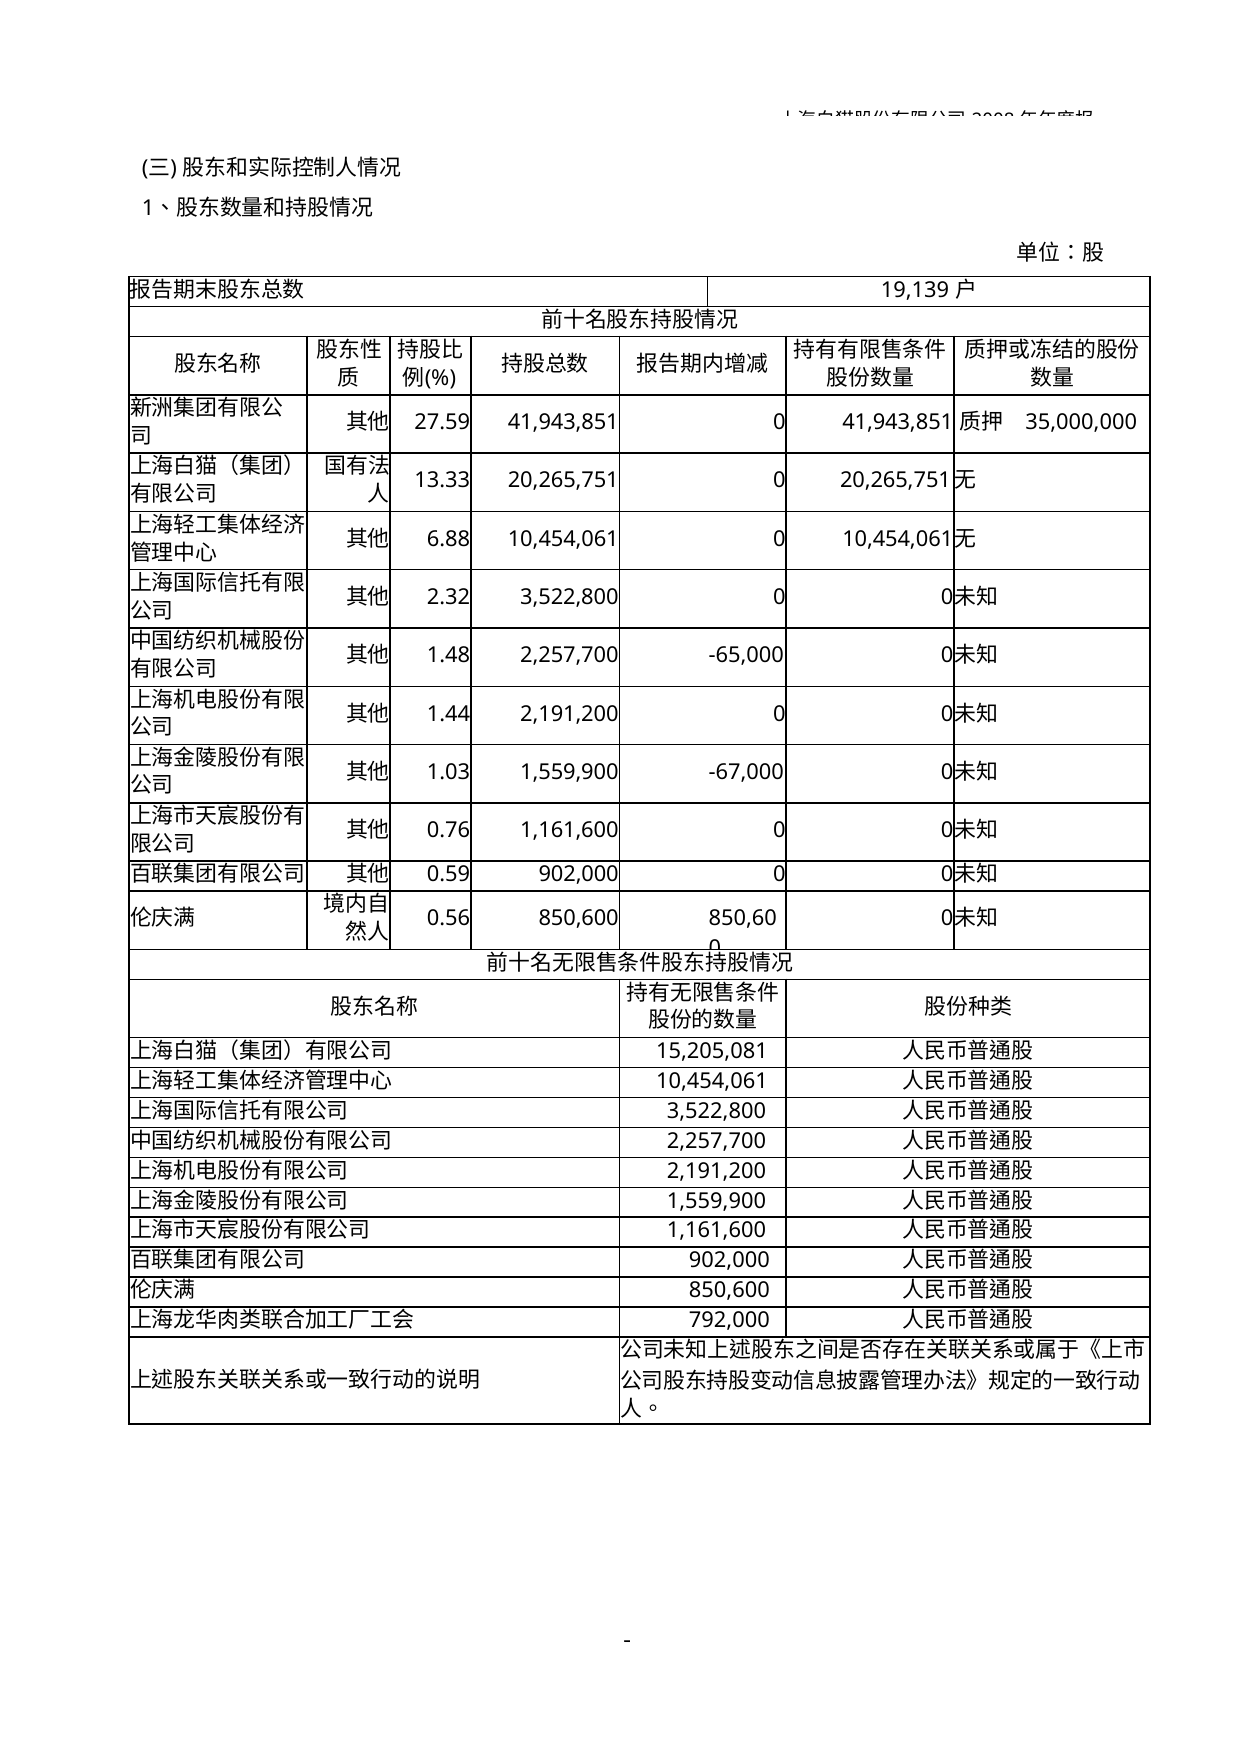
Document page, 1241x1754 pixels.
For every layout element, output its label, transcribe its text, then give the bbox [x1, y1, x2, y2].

table_cell 792,000 [620, 1308, 785, 1336]
table_cell 上海机电股份有限 公司 [130, 687, 306, 744]
table_cell 质押或冻结的股份 数量 [955, 337, 1149, 394]
table_cell 850,600 [620, 892, 785, 948]
table_cell 其他 [308, 804, 389, 860]
table_cell 上海国际信托有限 公司 [130, 570, 306, 627]
table_cell 1,161,600 [472, 804, 619, 860]
table_cell 伦庆满 [130, 1278, 619, 1306]
table_cell 3,522,800 [620, 1098, 785, 1126]
table_cell 其他 [308, 570, 389, 627]
table_cell 2,191,200 [620, 1158, 785, 1186]
table_cell 持股比 例(%) [391, 337, 470, 394]
table_cell 1,559,900 [620, 1188, 785, 1216]
table_cell 0 [620, 687, 785, 744]
table_cell 其他 [308, 862, 389, 890]
table_cell 无 [955, 512, 1149, 569]
table_cell 20,265,751 [472, 454, 619, 511]
table_cell 质押 35,000,000 [955, 396, 1149, 452]
table_cell 1.48 [391, 629, 470, 686]
table_cell 人民币普通股 [787, 1278, 1149, 1306]
table_cell 1,559,900 [472, 745, 619, 802]
table_cell 2.32 [391, 570, 470, 627]
table_cell 未知 [955, 629, 1149, 686]
table_cell 人民币普通股 [787, 1068, 1149, 1097]
table_cell 无 [955, 454, 1149, 511]
table_cell 902,000 [620, 1248, 785, 1276]
table_cell 持有无限售条件 股份的数量 [620, 980, 785, 1037]
table_cell 上海轻工集体经济 管理中心 [130, 512, 306, 569]
table_cell 41,943,851 [787, 396, 953, 452]
table_cell 27.59 [391, 396, 470, 452]
table_cell 850,600 [620, 1278, 785, 1306]
table_cell 0.56 [391, 892, 470, 948]
table_cell 持有有限售条件 股份数量 [787, 337, 953, 394]
table_cell 10,454,061 [620, 1068, 785, 1097]
table_cell 1.03 [391, 745, 470, 802]
table_cell 0 [620, 570, 785, 627]
table_cell 上海国际信托有限公司 [130, 1098, 619, 1126]
table_cell 未知 [955, 570, 1149, 627]
table_cell 人民币普通股 [787, 1158, 1149, 1186]
table_cell 0 [620, 396, 785, 452]
table_cell 1,161,600 [620, 1218, 785, 1246]
table_cell 10,454,061 [787, 512, 953, 569]
table_cell 未知 [955, 862, 1149, 890]
table_cell 2,191,200 [472, 687, 619, 744]
table_cell 6.88 [391, 512, 470, 569]
table_cell 中国纺织机械股份 有限公司 [130, 629, 306, 686]
table_cell 3,522,800 [472, 570, 619, 627]
table_cell 0 [787, 745, 953, 802]
table_cell 其他 [308, 745, 389, 802]
table_cell -65,000 [620, 629, 785, 686]
table_cell 0.59 [391, 862, 470, 890]
table_cell 百联集团有限公司 [130, 1248, 619, 1276]
table_cell 0 [620, 804, 785, 860]
table_cell 1.44 [391, 687, 470, 744]
table_cell 人民币普通股 [787, 1308, 1149, 1336]
table_cell 公司未知上述股东之间是否存在关联关系或属于《上市 公司股东持股变动信息披露管理办法》规定的一致行动 人。 [620, 1338, 1149, 1423]
table_cell 人民币普通股 [787, 1248, 1149, 1276]
table_cell -67,000 [620, 745, 785, 802]
table_cell 人民币普通股 [787, 1128, 1149, 1156]
table_cell 其他 [308, 396, 389, 452]
table_cell 上海机电股份有限公司 [130, 1158, 619, 1186]
table_cell 国有法 人 [308, 454, 389, 511]
table_cell 未知 [955, 804, 1149, 860]
table_cell 伦庆满 [130, 892, 306, 948]
table_cell 0 [787, 570, 953, 627]
table_cell 2,257,700 [620, 1128, 785, 1156]
table_cell 上海金陵股份有限 公司 [130, 745, 306, 802]
table_cell 股份种类 [787, 980, 1149, 1037]
table_cell 其他 [308, 629, 389, 686]
table_cell 前十名股东持股情况 [130, 307, 1149, 336]
table_cell 41,943,851 [472, 396, 619, 452]
table_cell 20,265,751 [787, 454, 953, 511]
table_cell 境内自 然人 [308, 892, 389, 948]
table_cell 未知 [955, 745, 1149, 802]
table_cell 0 [787, 687, 953, 744]
table_cell 0 [787, 862, 953, 890]
table_cell 上海轻工集体经济管理中心 [130, 1068, 619, 1097]
table_cell 902,000 [472, 862, 619, 890]
text 单位：股 [1017, 237, 1165, 267]
table_cell 其他 [308, 512, 389, 569]
table_cell 0 [620, 862, 785, 890]
table_cell 10,454,061 [472, 512, 619, 569]
table_cell 新洲集团有限公 司 [130, 396, 306, 452]
table_cell 0 [787, 892, 953, 948]
table_cell 0 [620, 454, 785, 511]
table_cell 其他 [308, 687, 389, 744]
table_cell 未知 [955, 892, 1149, 948]
table_cell 0 [787, 629, 953, 686]
table_header 19,139 户 [708, 277, 1149, 306]
table_cell 上海白猫（集团）有限公司 [130, 1038, 619, 1067]
table_header 报告期末股东总数 [130, 277, 707, 306]
table_cell 股东名称 [130, 337, 306, 394]
table_cell 报告期内增减 [620, 337, 785, 394]
table_cell 中国纺织机械股份有限公司 [130, 1128, 619, 1156]
table_cell 2,257,700 [472, 629, 619, 686]
table_cell 上海市天宸股份有限公司 [130, 1218, 619, 1246]
table_cell 人民币普通股 [787, 1188, 1149, 1216]
table_cell 0 [620, 512, 785, 569]
table_cell 持股总数 [472, 337, 619, 394]
table_cell 850,600 [472, 892, 619, 948]
table_cell 人民币普通股 [787, 1218, 1149, 1246]
table_cell 上海龙华肉类联合加工厂工会 [130, 1308, 619, 1336]
text (三) 股东和实际控制人情况 1、股东数量和持股情况 [142, 152, 417, 222]
table_cell 0.76 [391, 804, 470, 860]
table_cell 人民币普通股 [787, 1038, 1149, 1067]
table_cell 上海金陵股份有限公司 [130, 1188, 619, 1216]
table_cell 上述股东关联关系或一致行动的说明 [130, 1338, 619, 1423]
table_cell 上海白猫（集团） 有限公司 [130, 454, 306, 511]
table_cell 13.33 [391, 454, 470, 511]
table_cell 前十名无限售条件股东持股情况 [130, 950, 1149, 978]
table_cell 15,205,081 [620, 1038, 785, 1067]
table_cell 股东名称 [130, 980, 619, 1037]
table_cell 人民币普通股 [787, 1098, 1149, 1126]
table_cell 上海市天宸股份有 限公司 [130, 804, 306, 860]
table_cell 股东性 质 [308, 337, 389, 394]
table_cell 0 [787, 804, 953, 860]
table_cell 未知 [955, 687, 1149, 744]
table_cell 百联集团有限公司 [130, 862, 306, 890]
